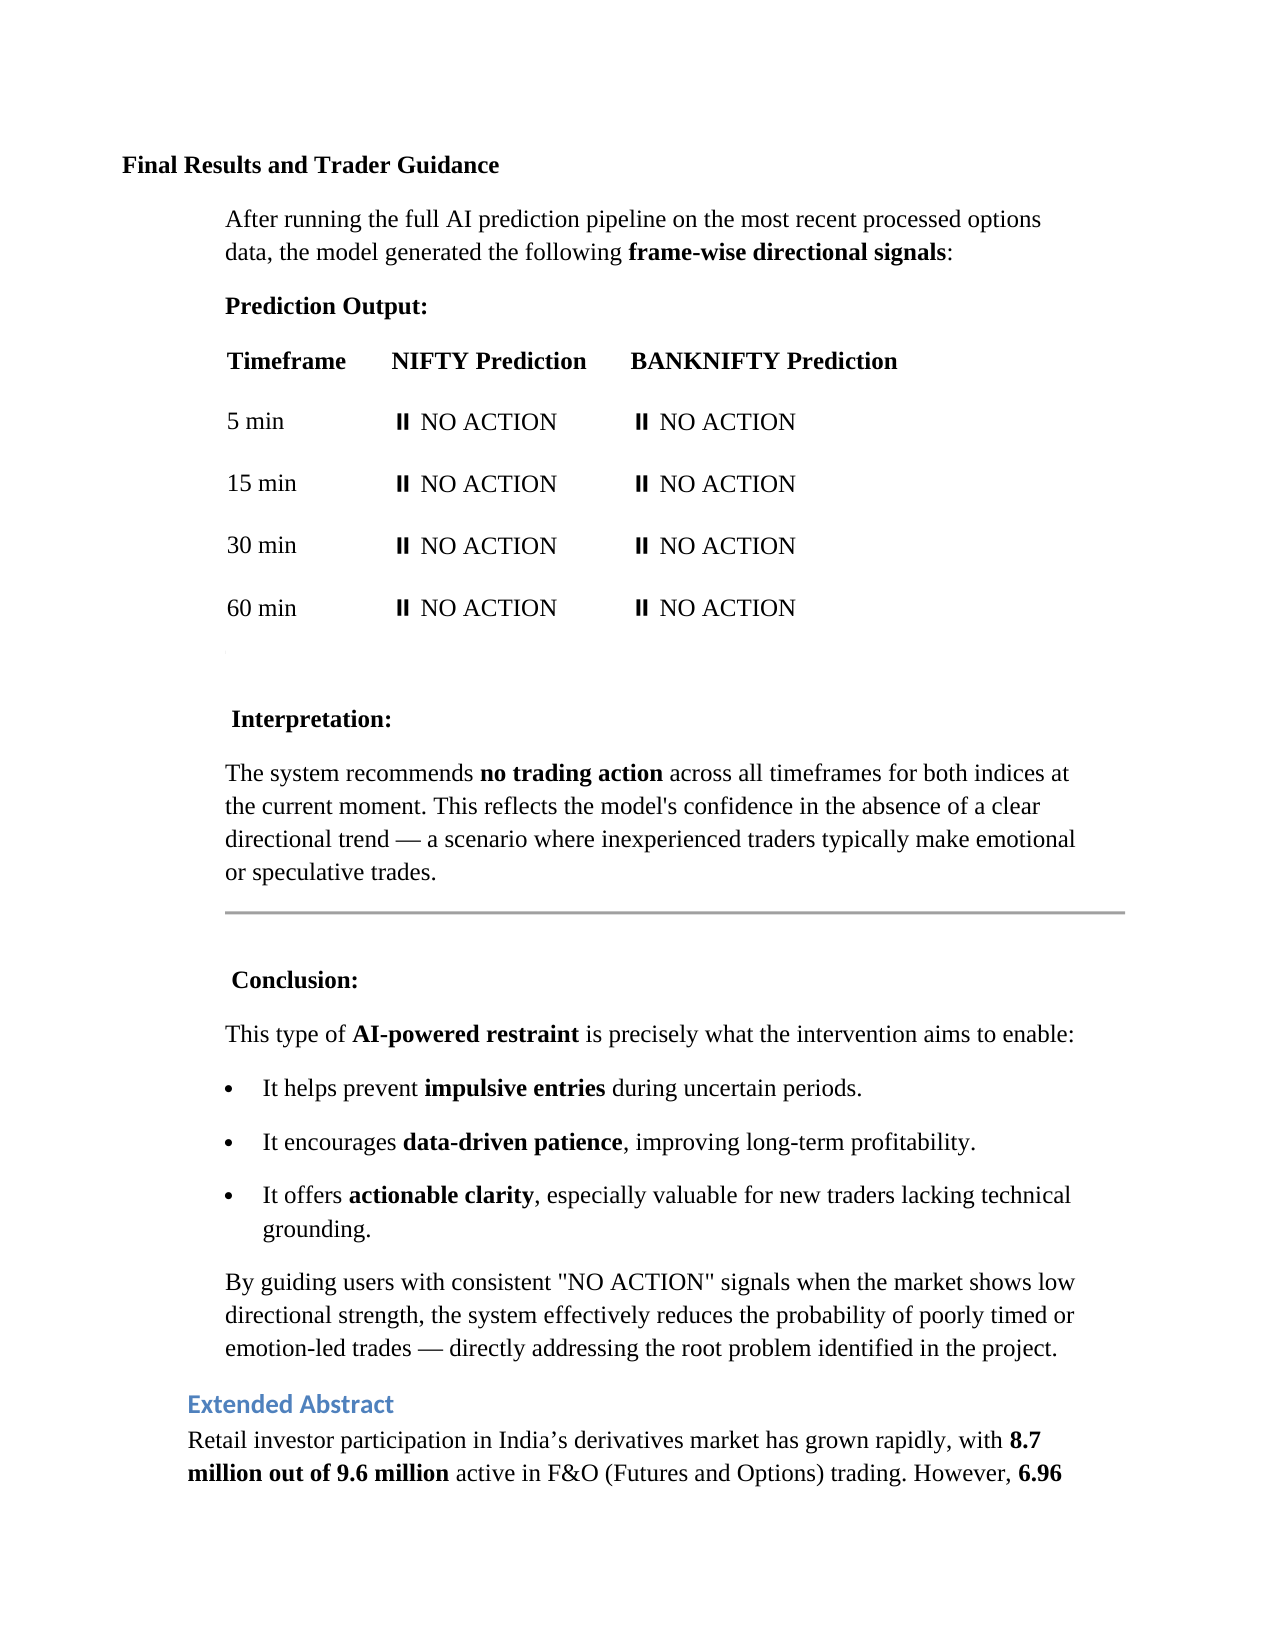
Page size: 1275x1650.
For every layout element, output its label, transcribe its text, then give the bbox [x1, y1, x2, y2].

list It helps prevent impulsive entries during uncertain periods. [225, 1073, 1087, 1102]
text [187, 1425, 1087, 1487]
text This type of AI-powered restraint is precisely what the intervention aims to enable: [225, 1019, 1087, 1048]
list It offers actionable clarity, especially valuable for new traders lacking technical grounding. [225, 1181, 1087, 1242]
text Final Results and Trader Guidance [122, 150, 1087, 179]
table_header NIFTY Prediction [352, 345, 591, 402]
table_cell ⏸️ NO ACTION [352, 464, 591, 526]
table_cell 15 min [188, 464, 352, 526]
table_cell ⏸️ NO ACTION [352, 526, 591, 588]
text The system recommends no trading action across all timeframes for both indices at the current moment. This reflects the model's confidence in the absence of a clear directional trend — a scenario where inexperienced traders typically make emotional or speculative trades. [225, 758, 1087, 886]
table_header BANKNIFTY Prediction [591, 345, 904, 402]
table_cell 60 min [188, 589, 352, 651]
subtitle Extended Abstract [187, 1387, 1087, 1420]
table_cell ⏸️ NO ACTION [591, 464, 904, 526]
text Prediction Output: [225, 291, 1087, 319]
list It encourages data-driven patience, improving long-term profitability. [225, 1127, 1087, 1156]
table_cell ⏸️ NO ACTION [352, 402, 591, 464]
text By guiding users with consistent "NO ACTION" signals when the market shows low directional strength, the system effectively reduces the probability of poorly timed or emotion-led trades — directly addressing the root problem identified in the project. [225, 1267, 1087, 1362]
table_cell ⏸️ NO ACTION [591, 589, 904, 651]
table_cell ⏸️ NO ACTION [591, 402, 904, 464]
table_cell 30 min [188, 526, 352, 588]
table_cell ⏸️ NO ACTION [591, 526, 904, 588]
text After running the full AI prediction pipeline on the most recent processed options data, the model generated the following frame-wise directional signals: [225, 204, 1087, 266]
text Interpretation: [225, 704, 1087, 733]
text Conclusion: [225, 965, 1087, 994]
table_cell 5 min [188, 402, 352, 464]
table_cell ⏸️ NO ACTION [352, 589, 591, 651]
table_header Timeframe [188, 345, 352, 402]
